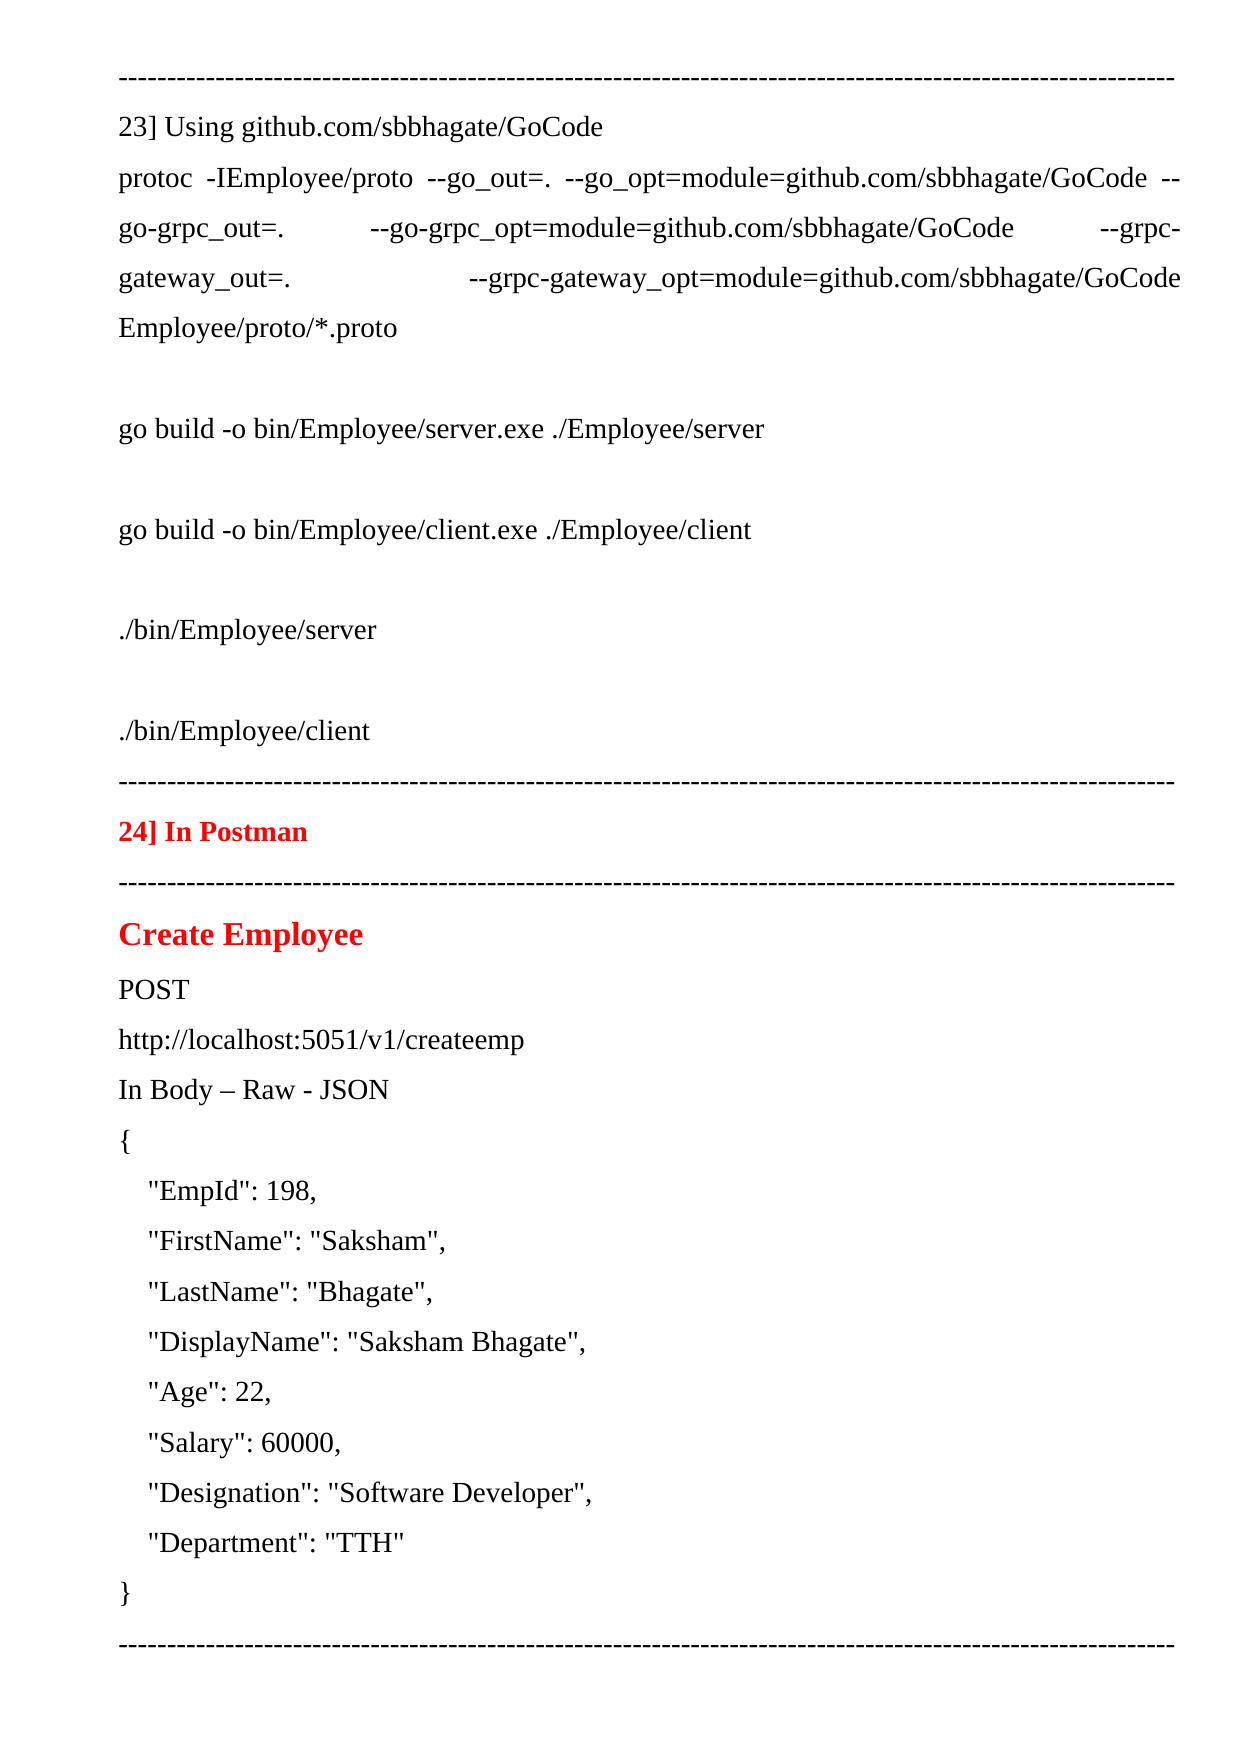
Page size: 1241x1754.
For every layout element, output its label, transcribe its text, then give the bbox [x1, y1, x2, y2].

text "FirstName": "Saksham", [118, 1223, 1181, 1257]
text ------------------------------------------------------------------------------------------------------------- [118, 864, 1181, 898]
text protoc -IEmployee/proto --go_out=. --go_opt=module=github.com/sbbhagate/GoCode --go-grpc_out=. --go-grpc_opt=module=github.com/sbbhagate/GoCode --grpc-gateway_out=. --grpc-gateway_opt=module=github.com/sbbhagate/GoCode Employee/proto/*.proto [118, 160, 1181, 344]
text http://localhost:5051/v1/createemp [118, 1022, 1181, 1056]
text ------------------------------------------------------------------------------------------------------------- [118, 1626, 1181, 1659]
text ./bin/Employee/client [118, 713, 1181, 747]
text "Age": 22, [118, 1374, 1181, 1408]
text } [118, 1576, 1181, 1609]
text ./bin/Employee/server [118, 612, 1181, 646]
text ------------------------------------------------------------------------------------------------------------- [118, 59, 1181, 93]
text "Department": "TTH" [118, 1525, 1181, 1559]
text 23] Using github.com/sbbhagate/GoCode [118, 109, 1181, 143]
text "EmpId": 198, [118, 1173, 1181, 1207]
text { [118, 1123, 1181, 1156]
text 24] In Postman [118, 814, 1181, 847]
text go build -o bin/Employee/client.exe ./Employee/client [118, 512, 1181, 545]
text ------------------------------------------------------------------------------------------------------------- [118, 763, 1181, 797]
text In Body – Raw - JSON [118, 1072, 1181, 1106]
text POST [118, 972, 1181, 1005]
text go build -o bin/Employee/server.exe ./Employee/server [118, 411, 1181, 445]
text "Designation": "Software Developer", [118, 1475, 1181, 1508]
text Create Employee [118, 914, 1181, 953]
text "DisplayName": "Saksham Bhagate", [118, 1324, 1181, 1358]
text "Salary": 60000, [118, 1425, 1181, 1458]
text "LastName": "Bhagate", [118, 1274, 1181, 1307]
